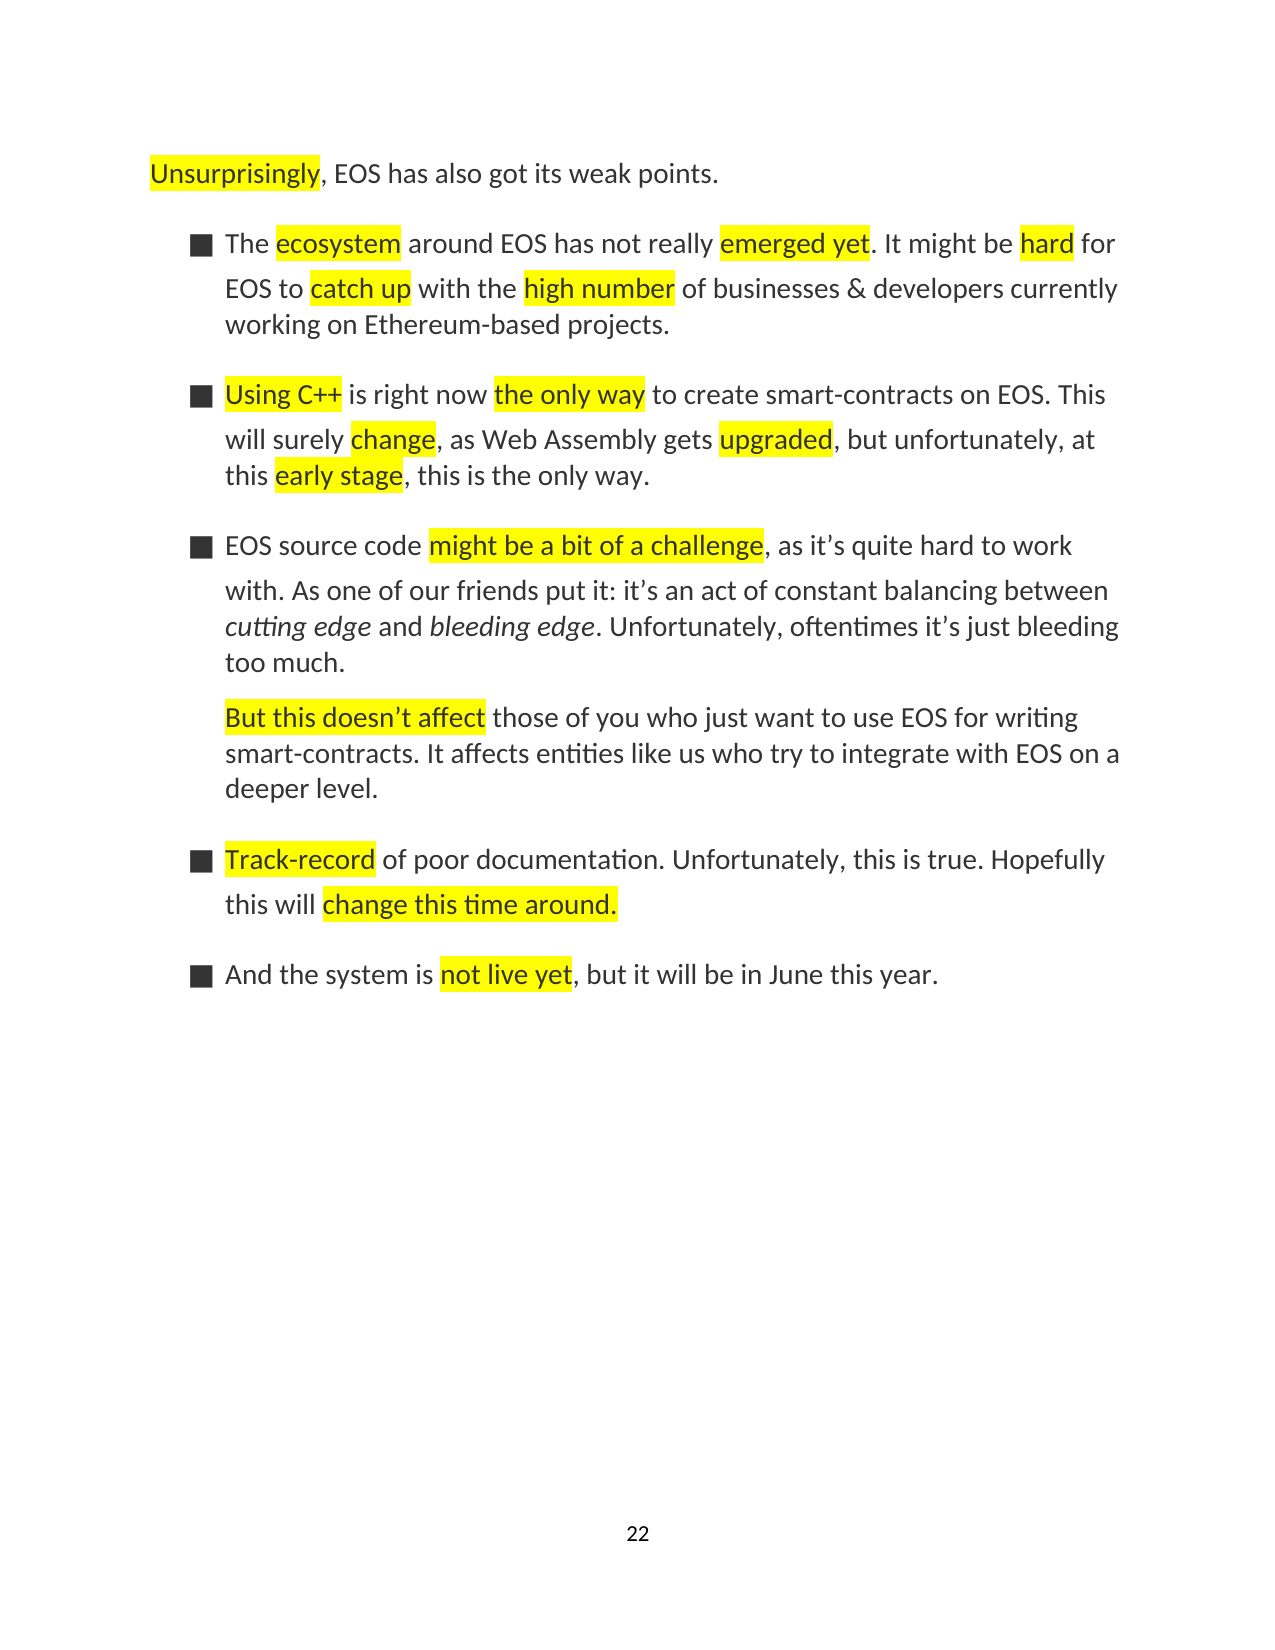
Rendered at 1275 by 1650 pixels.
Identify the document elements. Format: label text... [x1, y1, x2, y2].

list The ecosystem around EOS has not really emerged yet. It might be hard for EOS to catch up with the high number of businesses & developers currently working on Ethereum-based projects. [187, 211, 1125, 342]
list Using C++ is right now the only way to create smart-contracts on EOS. This will surely change, as Web Assembly gets upgraded, but unfortunately, at this early stage, this is the only way. [187, 362, 1125, 493]
text But this doesn’t affect those of you who just want to use EOS for writing smart-contracts. It affects entities like us who try to integrate with EOS on a deeper level. [225, 699, 1125, 806]
text Unsurprisingly, EOS has also got its weak points. [320, 155, 1125, 191]
list Track-record of poor documentation. Unfortunately, this is true. Hopefully this will change this time around. [187, 826, 1125, 922]
list EOS source code might be a bit of a challenge, as it’s quite hard to work with. As one of our friends put it: it’s an act of constant balancing between cutting edge and bleeding edge. Unfortunately, oftentimes it’s just bleeding too much. [187, 513, 1125, 679]
list And the system is not live yet, but it will be in June this year. [187, 942, 1125, 1001]
